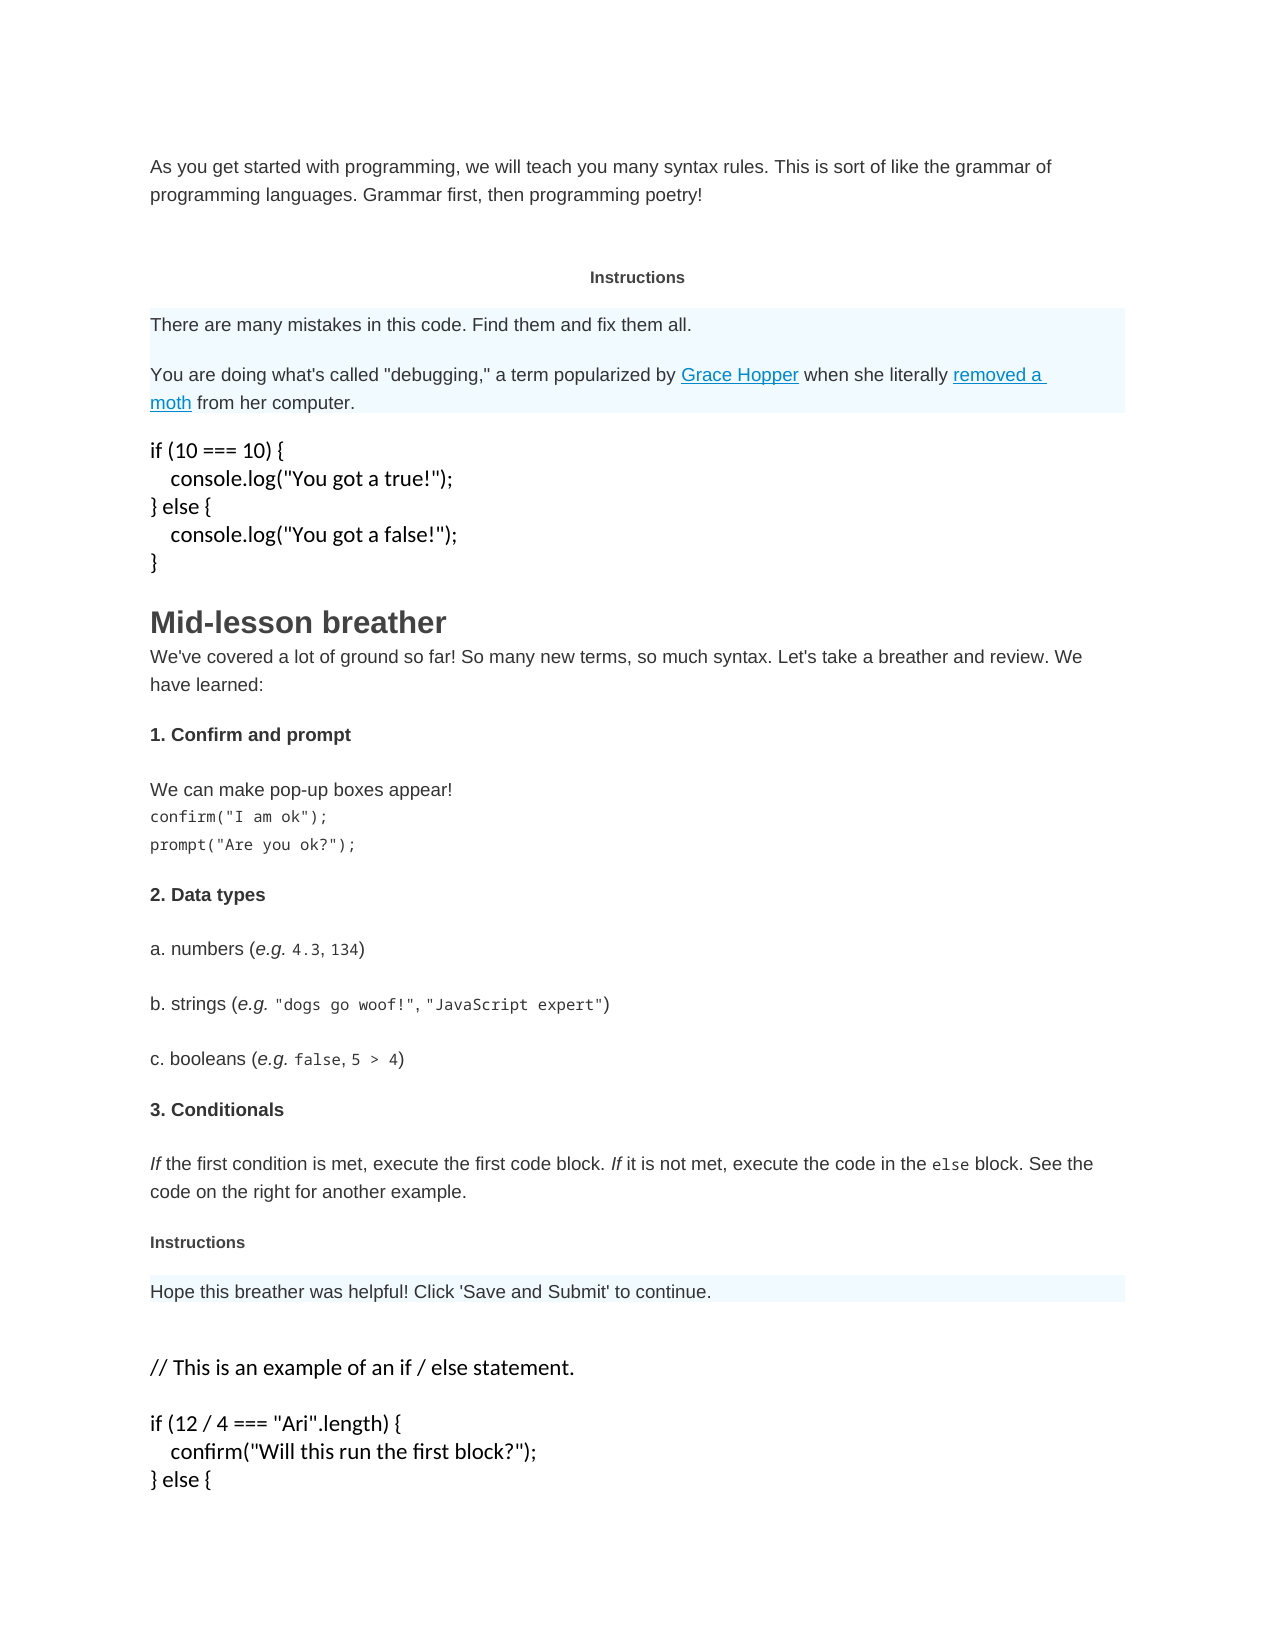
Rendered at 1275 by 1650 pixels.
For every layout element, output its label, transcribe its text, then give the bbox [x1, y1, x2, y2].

text 3. Conditionals If the first condition is met, execute the first code block. If it is not met, execute the code in the else block. See the code on the right for another example. [150, 1092, 1125, 1202]
text You are doing what's called "debugging," a term popularized by Grace Hopper when she literally removed a moth from her computer. [150, 358, 1125, 413]
text if (10 === 10) { [150, 436, 1125, 464]
text 1. Confirm and prompt We can make pop-up boxes appear! confirm("I am ok"); prompt("Are you ok?"); [150, 717, 1125, 855]
text } else { [150, 1465, 1125, 1493]
text console.log("You got a true!"); [150, 464, 1125, 492]
text console.log("You got a false!"); [150, 520, 1125, 548]
text 2. Data types a. numbers (e.g. 4.3, 134) b. strings (e.g. "dogs go woof!", "JavaScript expert") c. booleans (e.g. false, 5 > 4) [150, 877, 1125, 1070]
text confirm("Will this run the first block?"); [150, 1437, 1125, 1465]
text Hope this breather was helpful! Click 'Save and Submit' to continue. [150, 1275, 1125, 1302]
text Instructions [150, 227, 1125, 287]
text } else { [150, 492, 1125, 520]
text if (12 / 4 === "Ari".length) { [150, 1409, 1125, 1437]
text As you get started with programming, we will teach you many syntax rules. This is sort of like the grammar of programming languages. Grammar first, then programming poetry! [150, 150, 1125, 205]
text There are many mistakes in this code. Find them and fix them all. [150, 308, 1125, 336]
text Instructions [150, 1225, 1125, 1252]
text We've covered a lot of ground so far! So many new terms, so much syntax. Let's take a breather and review. We have learned: [150, 640, 1125, 695]
text // This is an example of an if / else statement. [150, 1353, 1125, 1381]
text } [150, 548, 1125, 576]
text Mid-lesson breather [150, 604, 1125, 640]
